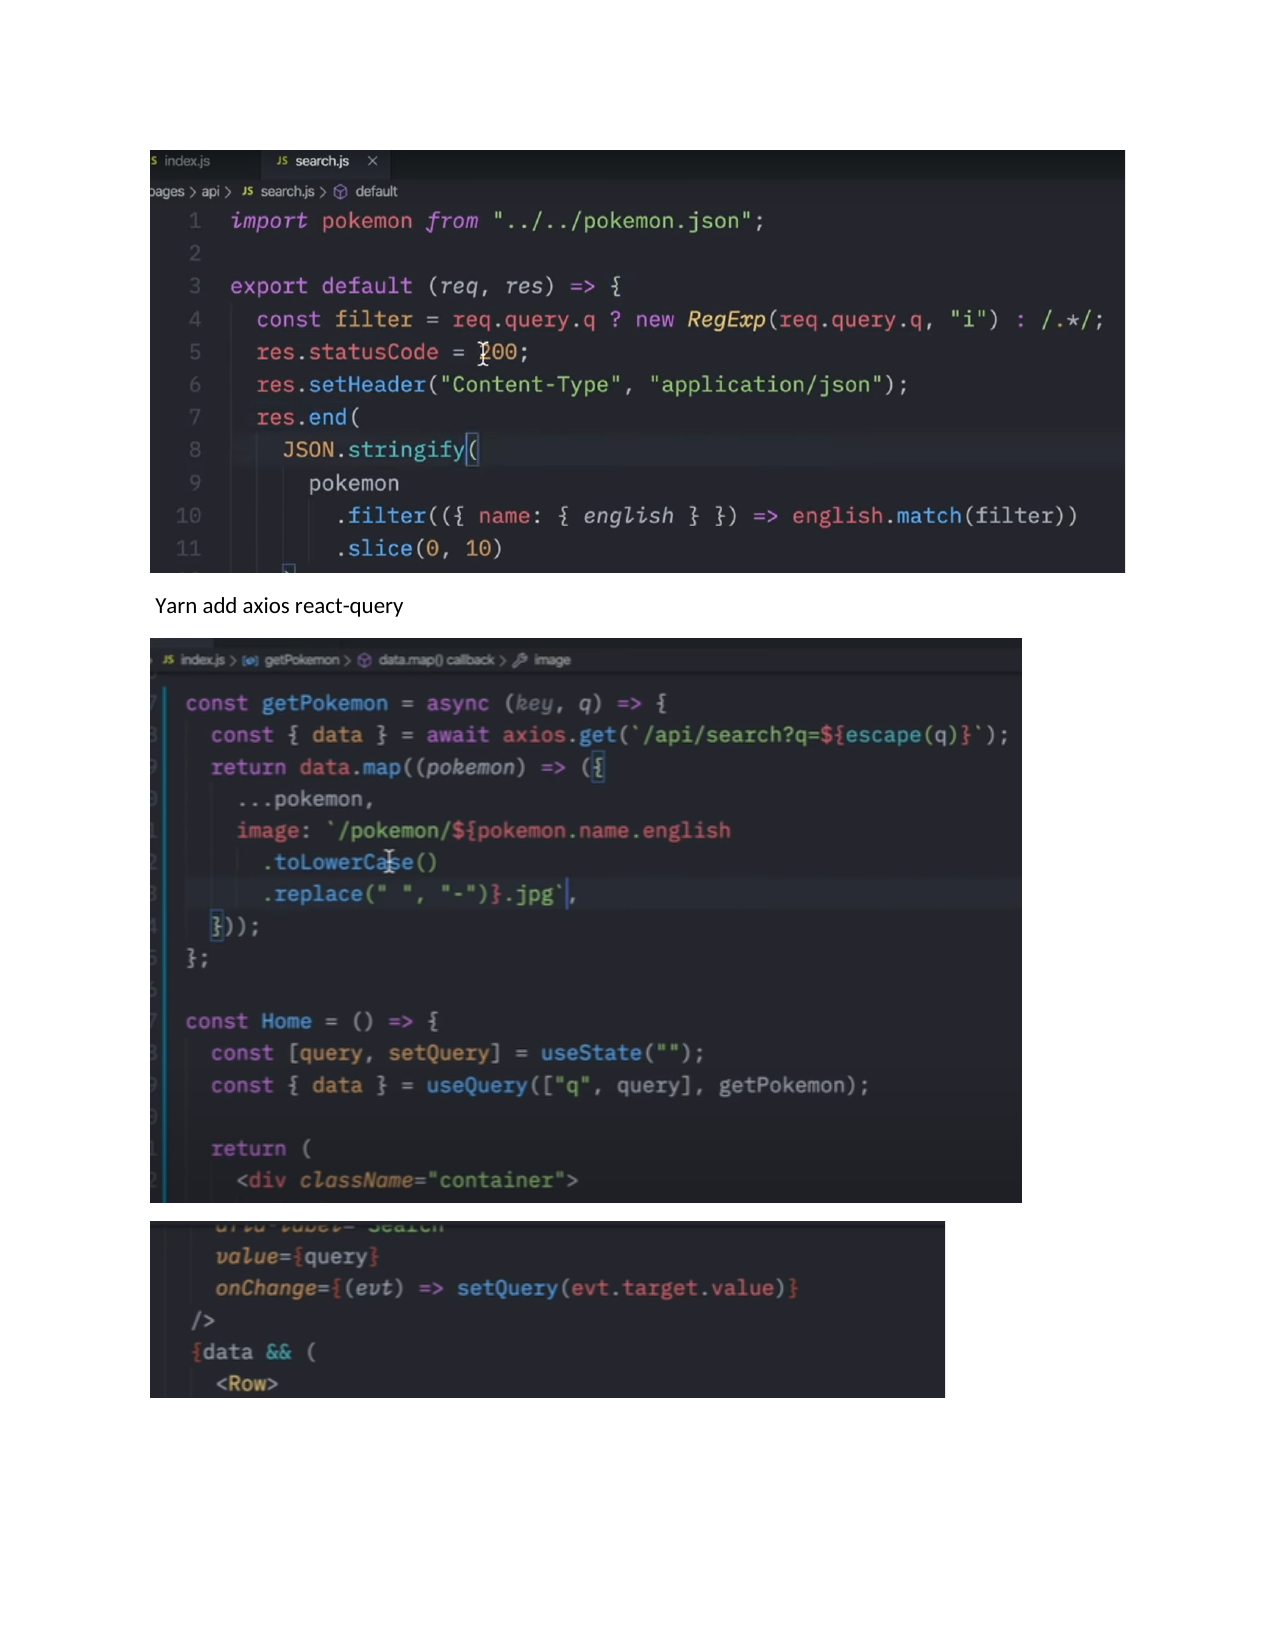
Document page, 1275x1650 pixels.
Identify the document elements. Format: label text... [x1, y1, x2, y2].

picture [150, 1221, 946, 1398]
text Yarn add axios react-query [150, 591, 1125, 619]
picture [150, 150, 1125, 573]
picture [150, 638, 1022, 1203]
